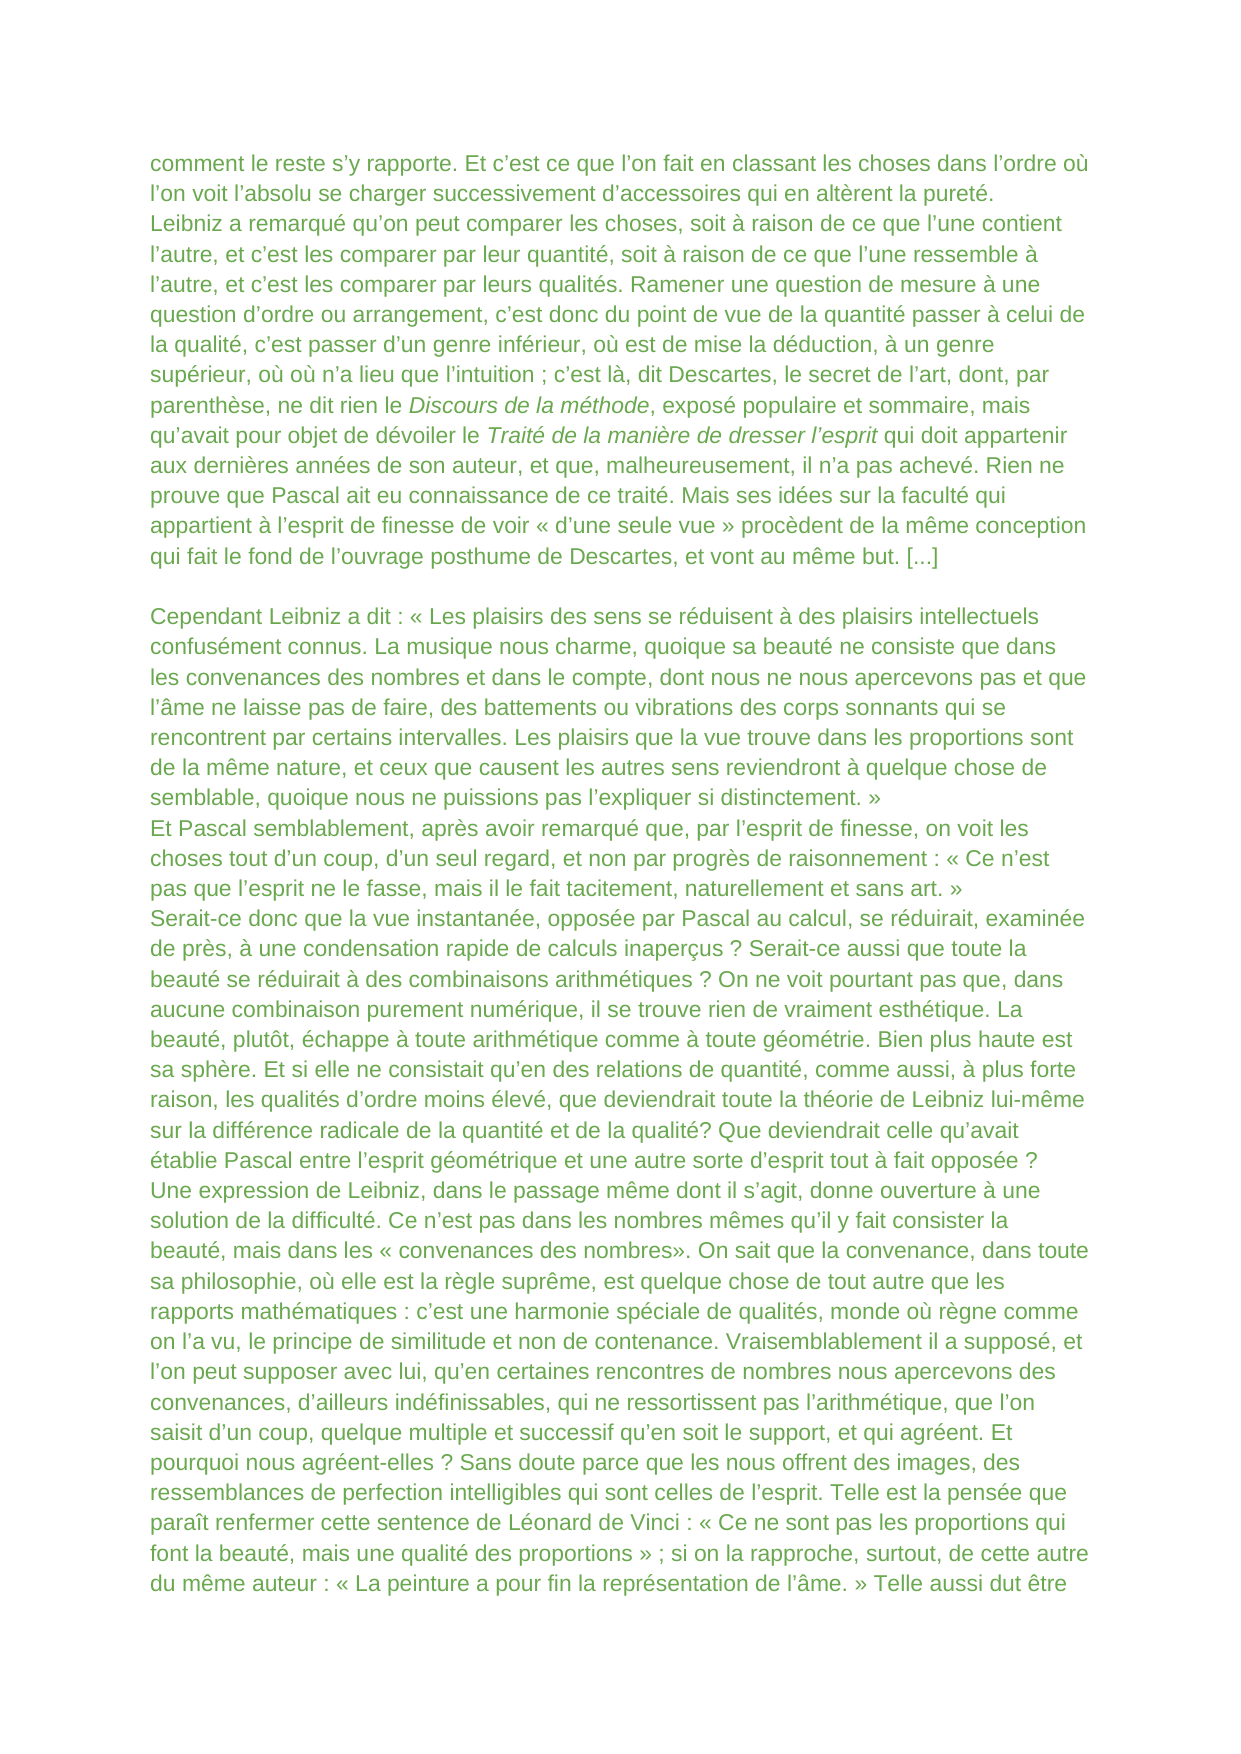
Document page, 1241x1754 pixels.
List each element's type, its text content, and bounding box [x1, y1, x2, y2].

text Leibniz a remarqué qu’on peut comparer les choses, soit à raison de ce que l’une contient l’autre, et c’est les comparer par leur quantité, soit à raison de ce que l’une ressemble à l’autre, et c’est les comparer par leurs qualités. Ramener une question de mesure à une question d’ordre ou arrangement, c’est donc du point de vue de la quantité passer à celui de la qualité, c’est passer d’un genre inférieur, où est de mise la déduction, à un genre supérieur, où où n’a lieu que l’intuition ; c’est là, dit Descartes, le secret de l’art, dont, par parenthèse, ne dit rien le Discours de la méthode, exposé populaire et sommaire, mais qu’avait pour objet de dévoiler le Traité de la manière de dresser l’esprit qui doit appartenir aux dernières années de son auteur, et que, malheureusement, il n’a pas achevé. Rien ne prouve que Pascal ait eu connaissance de ce traité. Mais ses idées sur la faculté qui appartient à l’esprit de finesse de voir « d’une seule vue » procèdent de la même conception qui fait le fond de l’ouvrage posthume de Descartes, et vont au même but. [...] [150, 210, 1090, 569]
text Cependant Leibniz a dit : « Les plaisirs des sens se réduisent à des plaisirs intellectuels confusément connus. La musique nous charme, quoique sa beauté ne consiste que dans les convenances des nombres et dans le compte, dont nous ne nous apercevons pas et que l’âme ne laisse pas de faire, des battements ou vibrations des corps sonnants qui se rencontrent par certains intervalles. Les plaisirs que la vue trouve dans les proportions sont de la même nature, et ceux que causent les autres sens reviendront à quelque chose de semblable, quoique nous ne puissions pas l’expliquer si distinctement. » [150, 603, 1090, 811]
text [150, 150, 1090, 207]
text Serait-ce donc que la vue instantanée, opposée par Pascal au calcul, se réduirait, examinée de près, à une condensation rapide de calculs inaperçus ? Serait-ce aussi que toute la beauté se réduirait à des combinaisons arithmétiques ? On ne voit pourtant pas que, dans aucune combinaison purement numérique, il se trouve rien de vraiment esthétique. La beauté, plutôt, échappe à toute arithmétique comme à toute géométrie. Bien plus haute est sa sphère. Et si elle ne consistait qu’en des relations de quantité, comme aussi, à plus forte raison, les qualités d’ordre moins élevé, que deviendrait toute la théorie de Leibniz lui-même sur la différence radicale de la quantité et de la qualité? Que deviendrait celle qu’avait établie Pascal entre l’esprit géométrique et une autre sorte d’esprit tout à fait opposée ? [150, 905, 1090, 1173]
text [150, 1177, 1090, 1596]
text Et Pascal semblablement, après avoir remarqué que, par l’esprit de finesse, on voit les choses tout d’un coup, d’un seul regard, et non par progrès de raisonnement : « Ce n’est pas que l’esprit ne le fasse, mais il le fait tacitement, naturellement et sans art. » [150, 814, 1090, 901]
